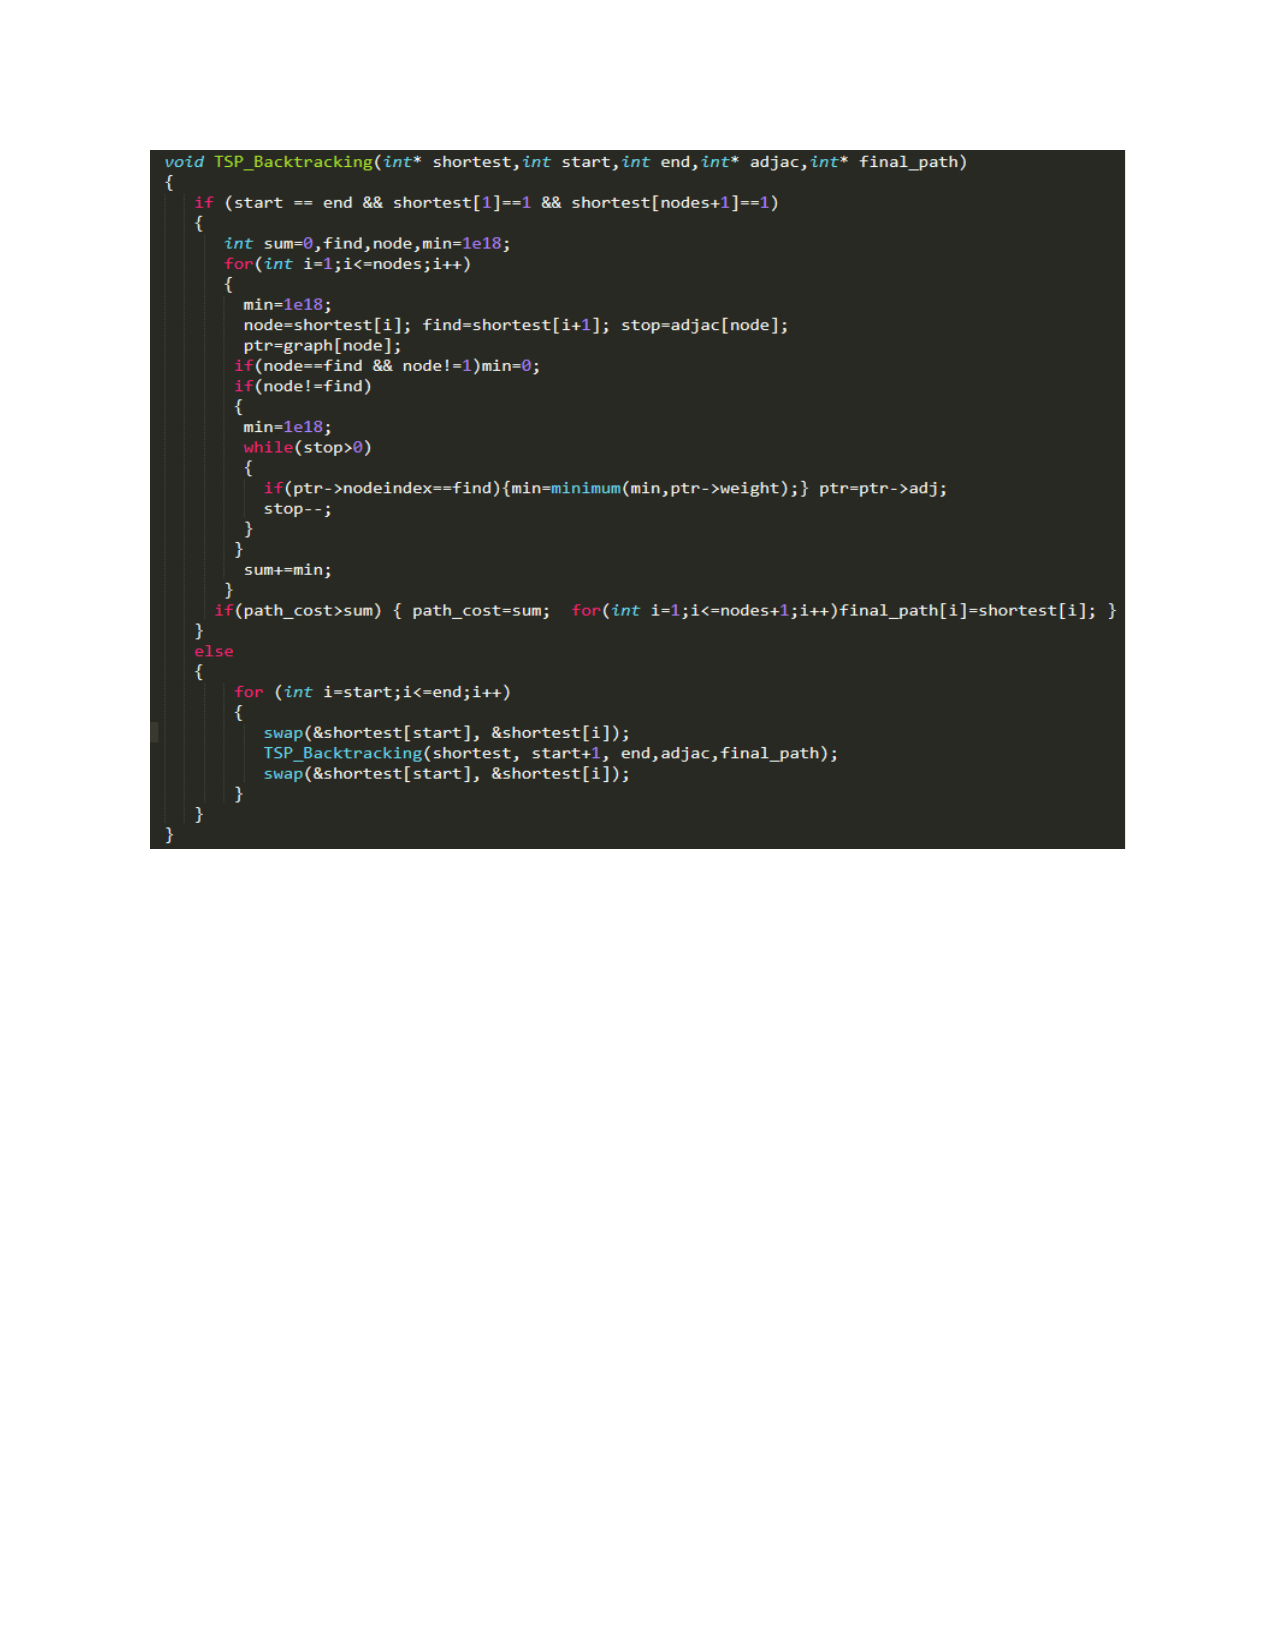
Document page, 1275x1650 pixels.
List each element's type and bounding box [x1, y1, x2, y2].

picture [150, 150, 1125, 849]
